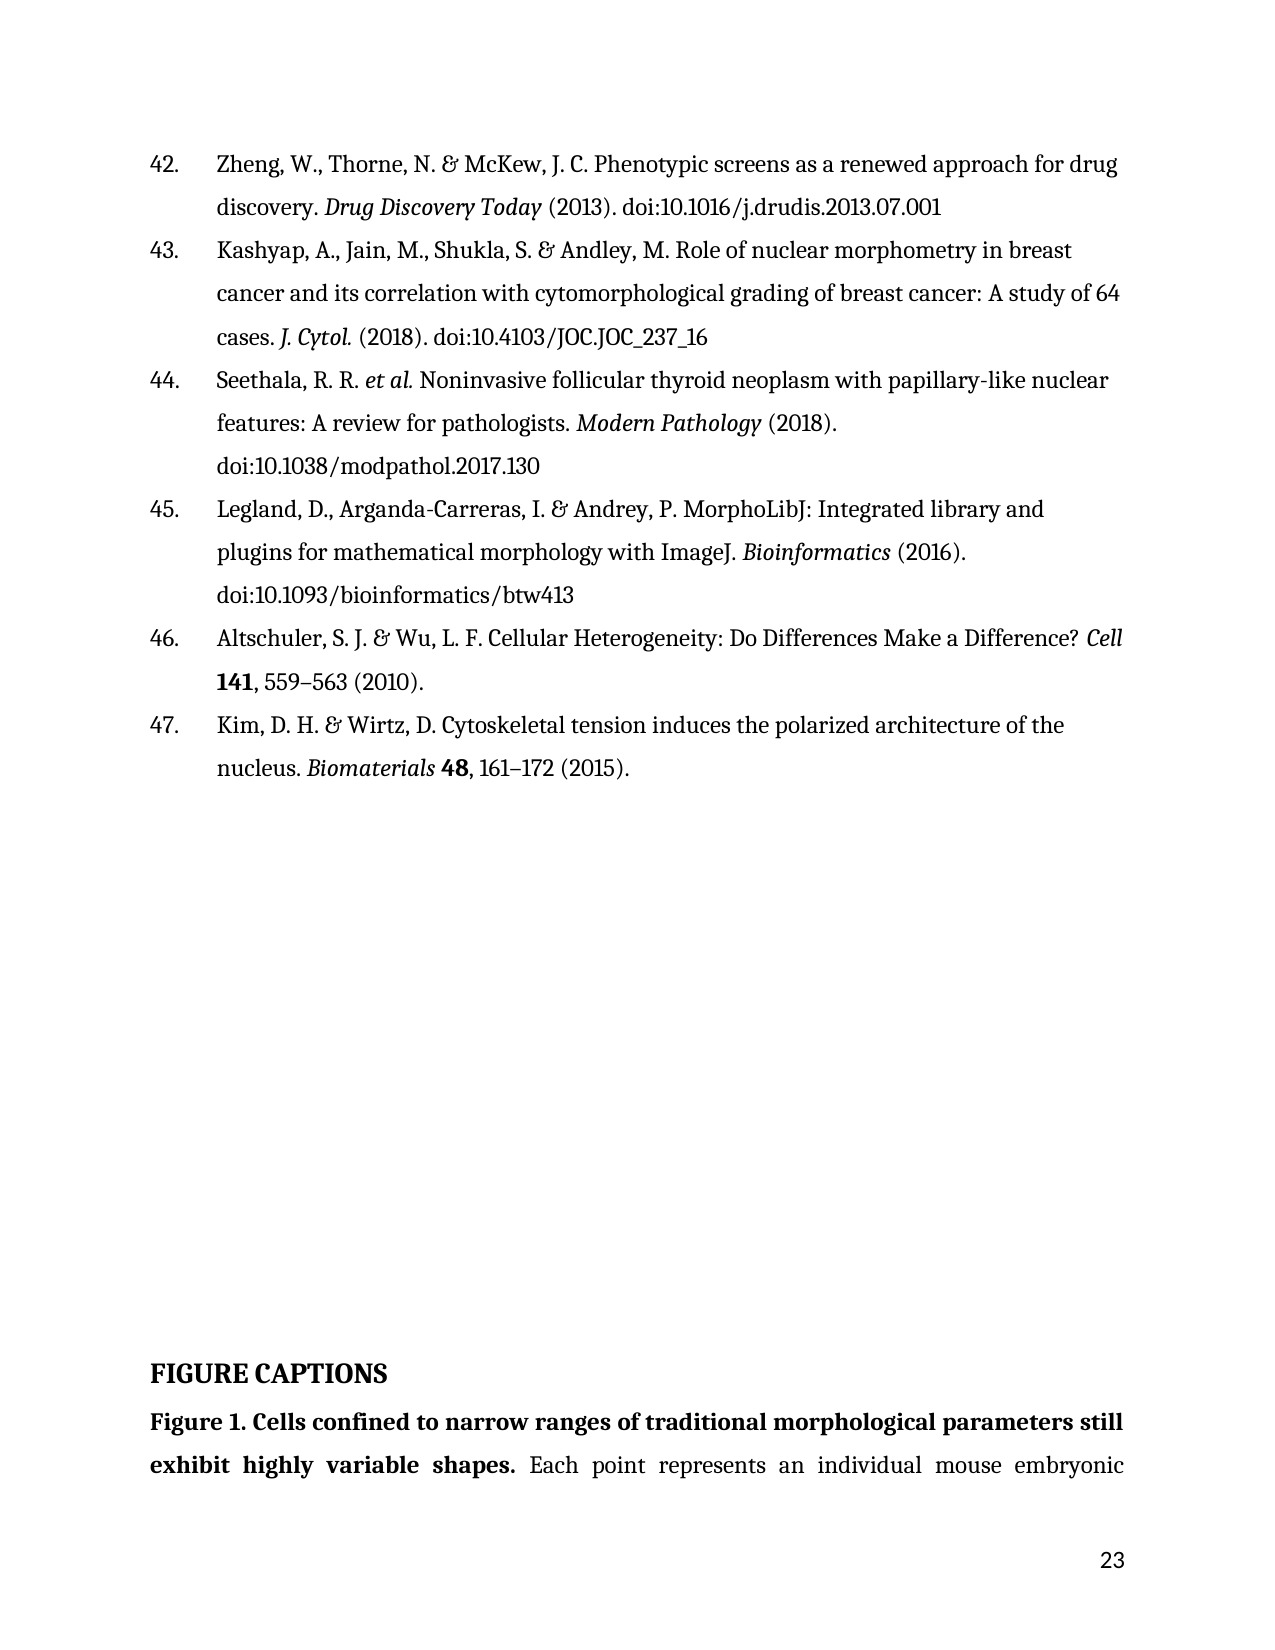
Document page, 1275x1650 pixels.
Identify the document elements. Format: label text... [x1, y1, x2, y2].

text FIGURE CAPTIONS [150, 1357, 1125, 1391]
text 47. Kim, D. H. & Wirtz, D. Cytoskeletal tension induces the polarized architecture of the nucleus. Biomaterials 48, 161–172 (2015). [150, 711, 1125, 782]
text 43. Kashyap, A., Jain, M., Shukla, S. & Andley, M. Role of nuclear morphometry in breast cancer and its correlation with cytomorphological grading of breast cancer: A study of 64 cases. J. Cytol. (2018). doi:10.4103/JOC.JOC_237_16 [150, 236, 1125, 351]
text 45. Legland, D., Arganda-Carreras, I. & Andrey, P. MorphoLibJ: Integrated library and plugins for mathematical morphology with ImageJ. Bioinformatics (2016). doi:10.1093/bioinformatics/btw413 [150, 495, 1125, 610]
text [150, 1408, 1125, 1480]
text 42. Zheng, W., Thorne, N. & McKew, J. C. Phenotypic screens as a renewed approach for drug discovery. Drug Discovery Today (2013). doi:10.1016/j.drudis.2013.07.001 [150, 150, 1125, 222]
text 44. Seethala, R. R. et al. Noninvasive follicular thyroid neoplasm with papillary-like nuclear features: A review for pathologists. Modern Pathology (2018). doi:10.1038/modpathol.2017.130 [150, 366, 1125, 481]
text 46. Altschuler, S. J. & Wu, L. F. Cellular Heterogeneity: Do Differences Make a Difference? Cell 141, 559–563 (2010). [150, 624, 1125, 696]
